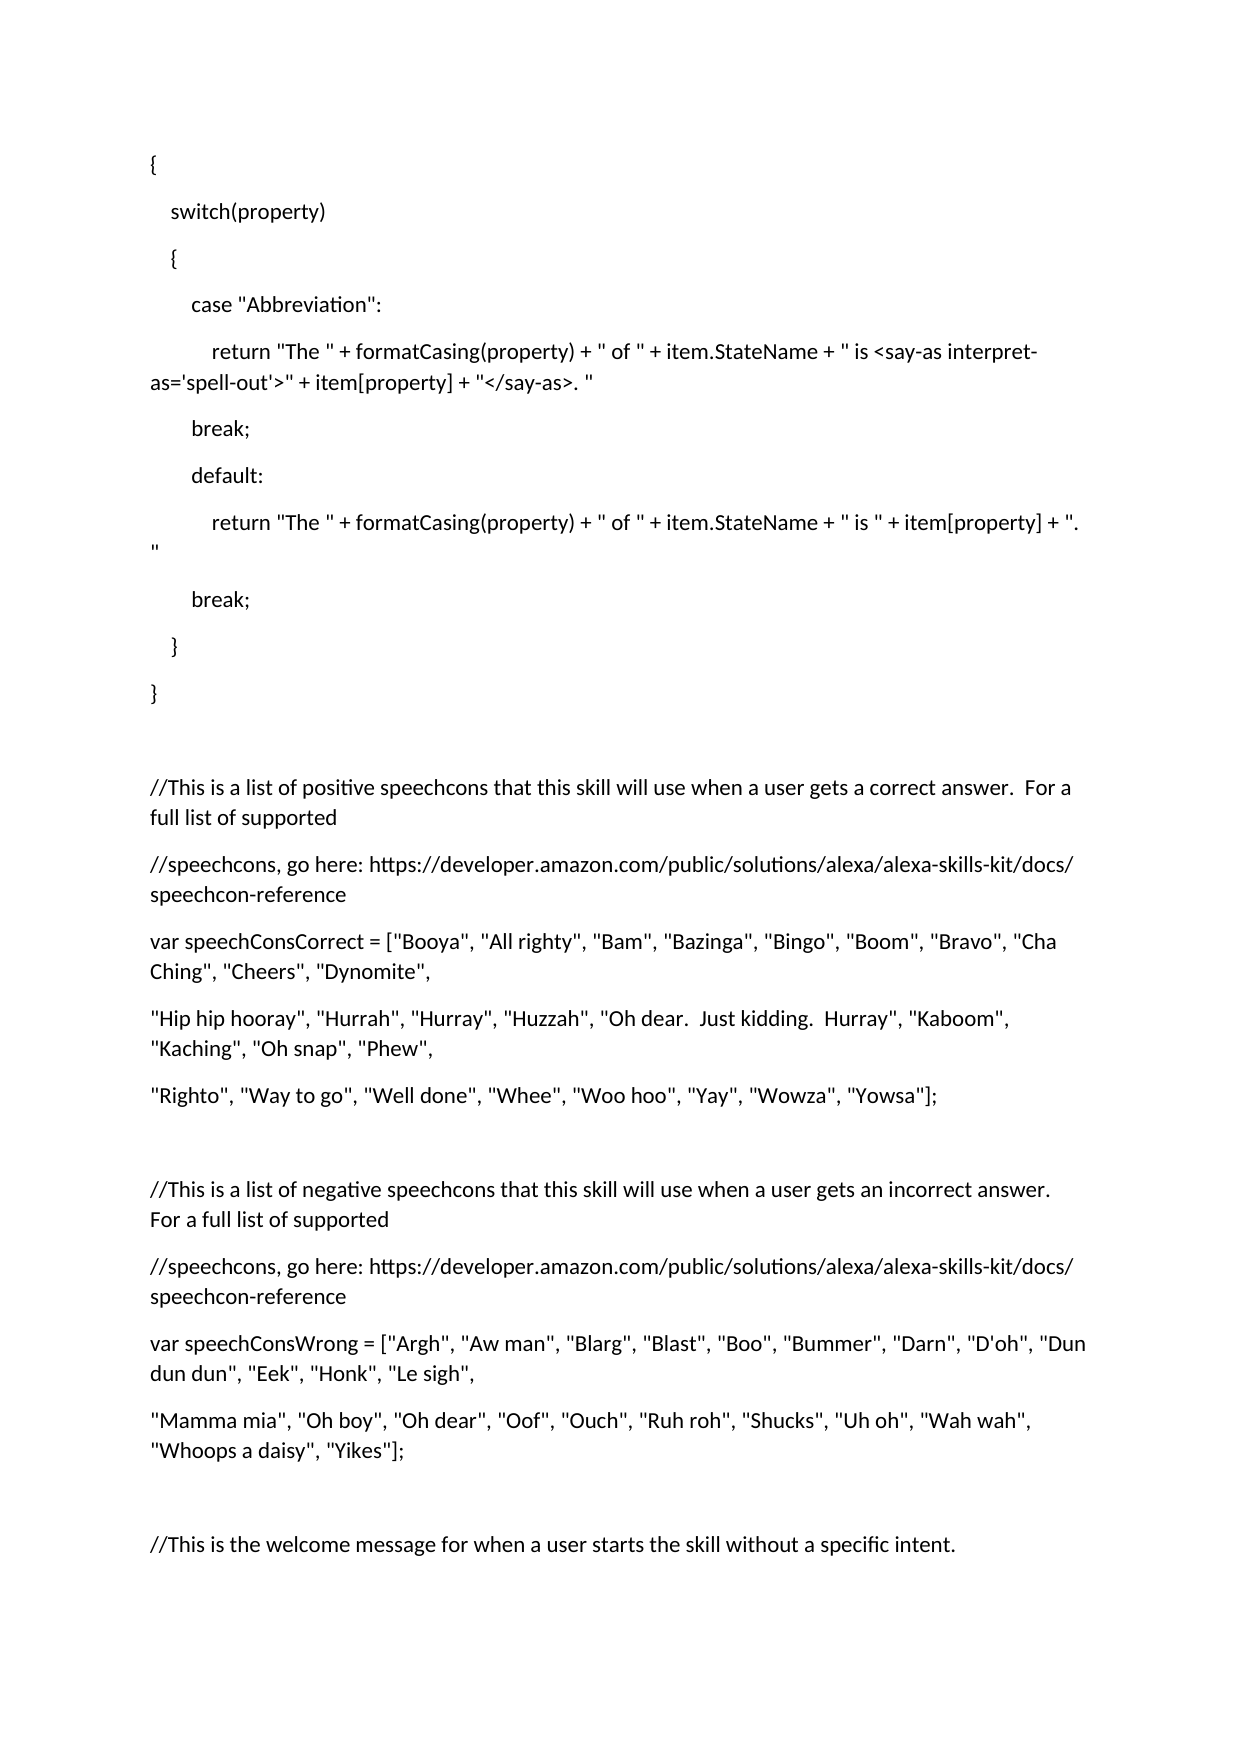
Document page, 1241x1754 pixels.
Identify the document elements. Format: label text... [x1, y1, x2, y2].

text switch(property) [150, 197, 1090, 225]
text "Hip hip hooray", "Hurrah", "Hurray", "Huzzah", "Oh dear. Just kidding. Hurray", "Kaboom", "Kaching", "Oh snap", "Phew", [150, 1004, 1090, 1062]
text case "Abbreviation": [150, 291, 1090, 319]
text //This is a list of negative speechcons that this skill will use when a user gets an incorrect answer. For a full list of supported [150, 1175, 1090, 1233]
text //This is the welcome message for when a user starts the skill without a specific intent. [150, 1530, 1090, 1558]
text var speechConsCorrect = ["Booya", "All righty", "Bam", "Bazinga", "Bingo", "Boom", "Bravo", "Cha Ching", "Cheers", "Dynomite", [150, 927, 1090, 985]
text break; [150, 585, 1090, 613]
text "Righto", "Way to go", "Well done", "Whee", "Woo hoo", "Yay", "Wowza", "Yowsa"]; [150, 1081, 1090, 1109]
text //speechcons, go here: https://developer.amazon.com/public/solutions/alexa/alexa-skills-kit/docs/speechcon-reference [150, 850, 1090, 908]
text } [150, 632, 1090, 660]
text var speechConsWrong = ["Argh", "Aw man", "Blarg", "Blast", "Boo", "Bummer", "Darn", "D'oh", "Dun dun dun", "Eek", "Honk", "Le sigh", [150, 1329, 1090, 1387]
text default: [150, 461, 1090, 489]
text //This is a list of positive speechcons that this skill will use when a user gets a correct answer. For a full list of supported [150, 773, 1090, 831]
text break; [150, 414, 1090, 443]
text //speechcons, go here: https://developer.amazon.com/public/solutions/alexa/alexa-skills-kit/docs/speechcon-reference [150, 1252, 1090, 1310]
text return "The " + formatCasing(property) + " of " + item.StateName + " is <say-as interpret-as='spell-out'>" + item[property] + "</say-as>. " [150, 337, 1090, 396]
text } [150, 679, 1090, 707]
text return "The " + formatCasing(property) + " of " + item.StateName + " is " + item[property] + ". " [150, 508, 1090, 567]
text { [150, 244, 1090, 272]
text "Mamma mia", "Oh boy", "Oh dear", "Oof", "Ouch", "Ruh roh", "Shucks", "Uh oh", "Wah wah", "Whoops a daisy", "Yikes"]; [150, 1406, 1090, 1464]
text { [150, 150, 1090, 178]
